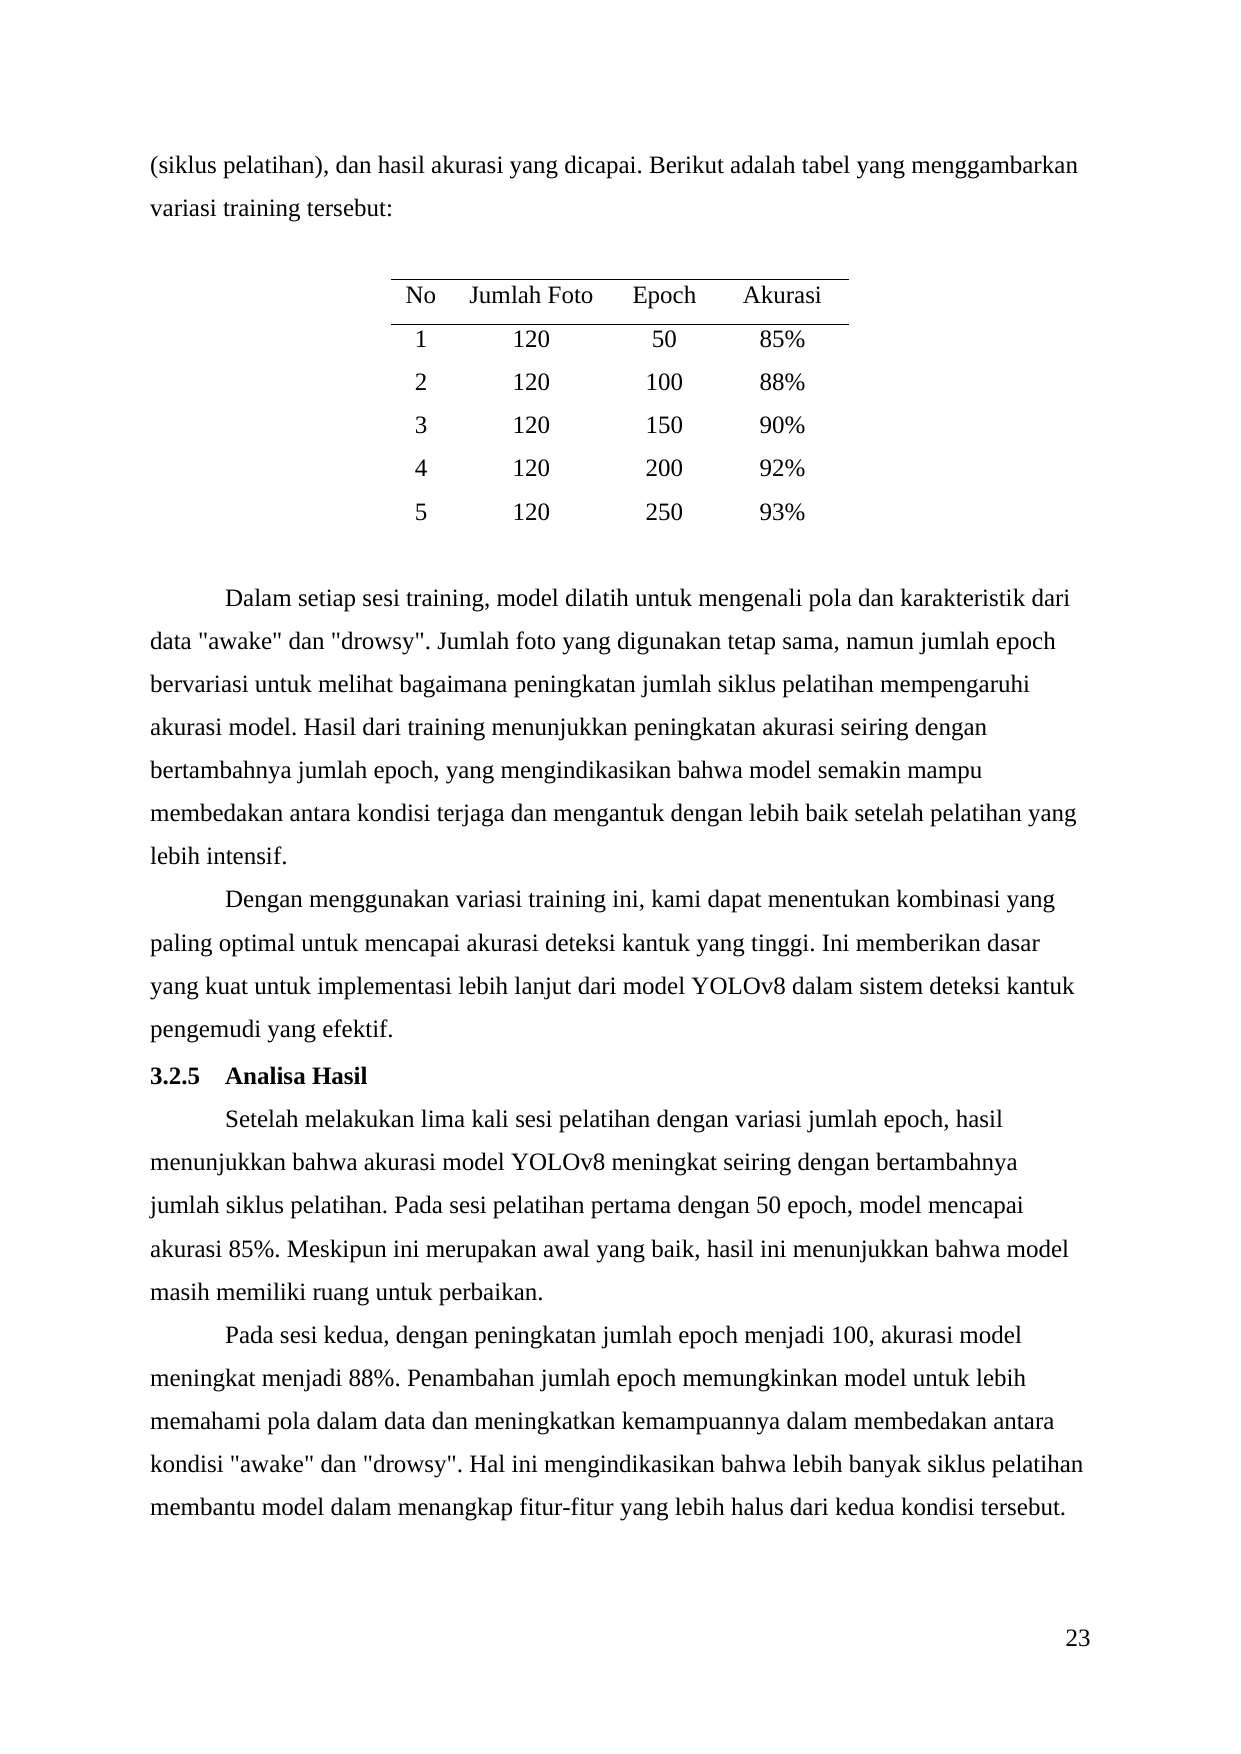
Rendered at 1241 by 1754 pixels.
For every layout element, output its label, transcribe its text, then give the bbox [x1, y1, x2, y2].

table_cell 100 [613, 368, 716, 411]
table_cell 92% [716, 454, 849, 497]
table_cell 120 [450, 497, 612, 539]
table_header Epoch [613, 280, 716, 323]
table_cell 200 [613, 454, 716, 497]
table_cell 50 [613, 325, 716, 367]
table_cell 1 [391, 325, 450, 367]
table_cell 4 [391, 454, 450, 497]
table_cell 5 [391, 497, 450, 539]
table_cell 90% [716, 411, 849, 453]
table_header No [391, 280, 450, 323]
table_cell 150 [613, 411, 716, 453]
table_cell 120 [450, 411, 612, 453]
table_cell 93% [716, 497, 849, 539]
table_cell 2 [391, 368, 450, 411]
text Setelah melakukan lima kali sesi pelatihan dengan variasi jumlah epoch, hasil menunjukkan bahwa akurasi model YOLOv8 meningkat seiring dengan bertambahnya jumlah siklus pelatihan. Pada sesi pelatihan pertama dengan 50 epoch, model mencapai akurasi 85%. Meskipun ini merupakan awal yang baik, hasil ini menunjukkan bahwa model masih memiliki ruang untuk perbaikan. [150, 1104, 1090, 1306]
table_header Jumlah Foto [450, 280, 612, 323]
table_cell 85% [716, 325, 849, 367]
text Dalam setiap sesi training, model dilatih untuk mengenali pola dan karakteristik dari data "awake" dan "drowsy". Jumlah foto yang digunakan tetap sama, namun jumlah epoch bervariasi untuk melihat bagaimana peningkatan jumlah siklus pelatihan mempengaruhi akurasi model. Hasil dari training menunjukkan peningkatan akurasi seiring dengan bertambahnya jumlah epoch, yang mengindikasikan bahwa model semakin mampu membedakan antara kondisi terjaga dan mengantuk dengan lebih baik setelah pelatihan yang lebih intensif. [150, 583, 1090, 870]
table_cell 88% [716, 368, 849, 411]
table_cell 250 [613, 497, 716, 539]
table_cell 120 [450, 368, 612, 411]
subtitle Analisa Hasil [150, 1061, 1090, 1090]
text Pada sesi kedua, dengan peningkatan jumlah epoch menjadi 100, akurasi model meningkat menjadi 88%. Penambahan jumlah epoch memungkinkan model untuk lebih memahami pola dalam data dan meningkatkan kemampuannya dalam membedakan antara kondisi "awake" dan "drowsy". Hal ini mengindikasikan bahwa lebih banyak siklus pelatihan membantu model dalam menangkap fitur-fitur yang lebih halus dari kedua kondisi tersebut. [150, 1320, 1090, 1521]
table_cell 120 [450, 325, 612, 367]
text Dengan menggunakan variasi training ini, kami dapat menentukan kombinasi yang paling optimal untuk mencapai akurasi deteksi kantuk yang tinggi. Ini memberikan dasar yang kuat untuk implementasi lebih lanjut dari model YOLOv8 dalam sistem deteksi kantuk pengemudi yang efektif. [150, 884, 1090, 1043]
table_cell 3 [391, 411, 450, 453]
table_header Akurasi [716, 280, 849, 323]
table_cell 120 [450, 454, 612, 497]
